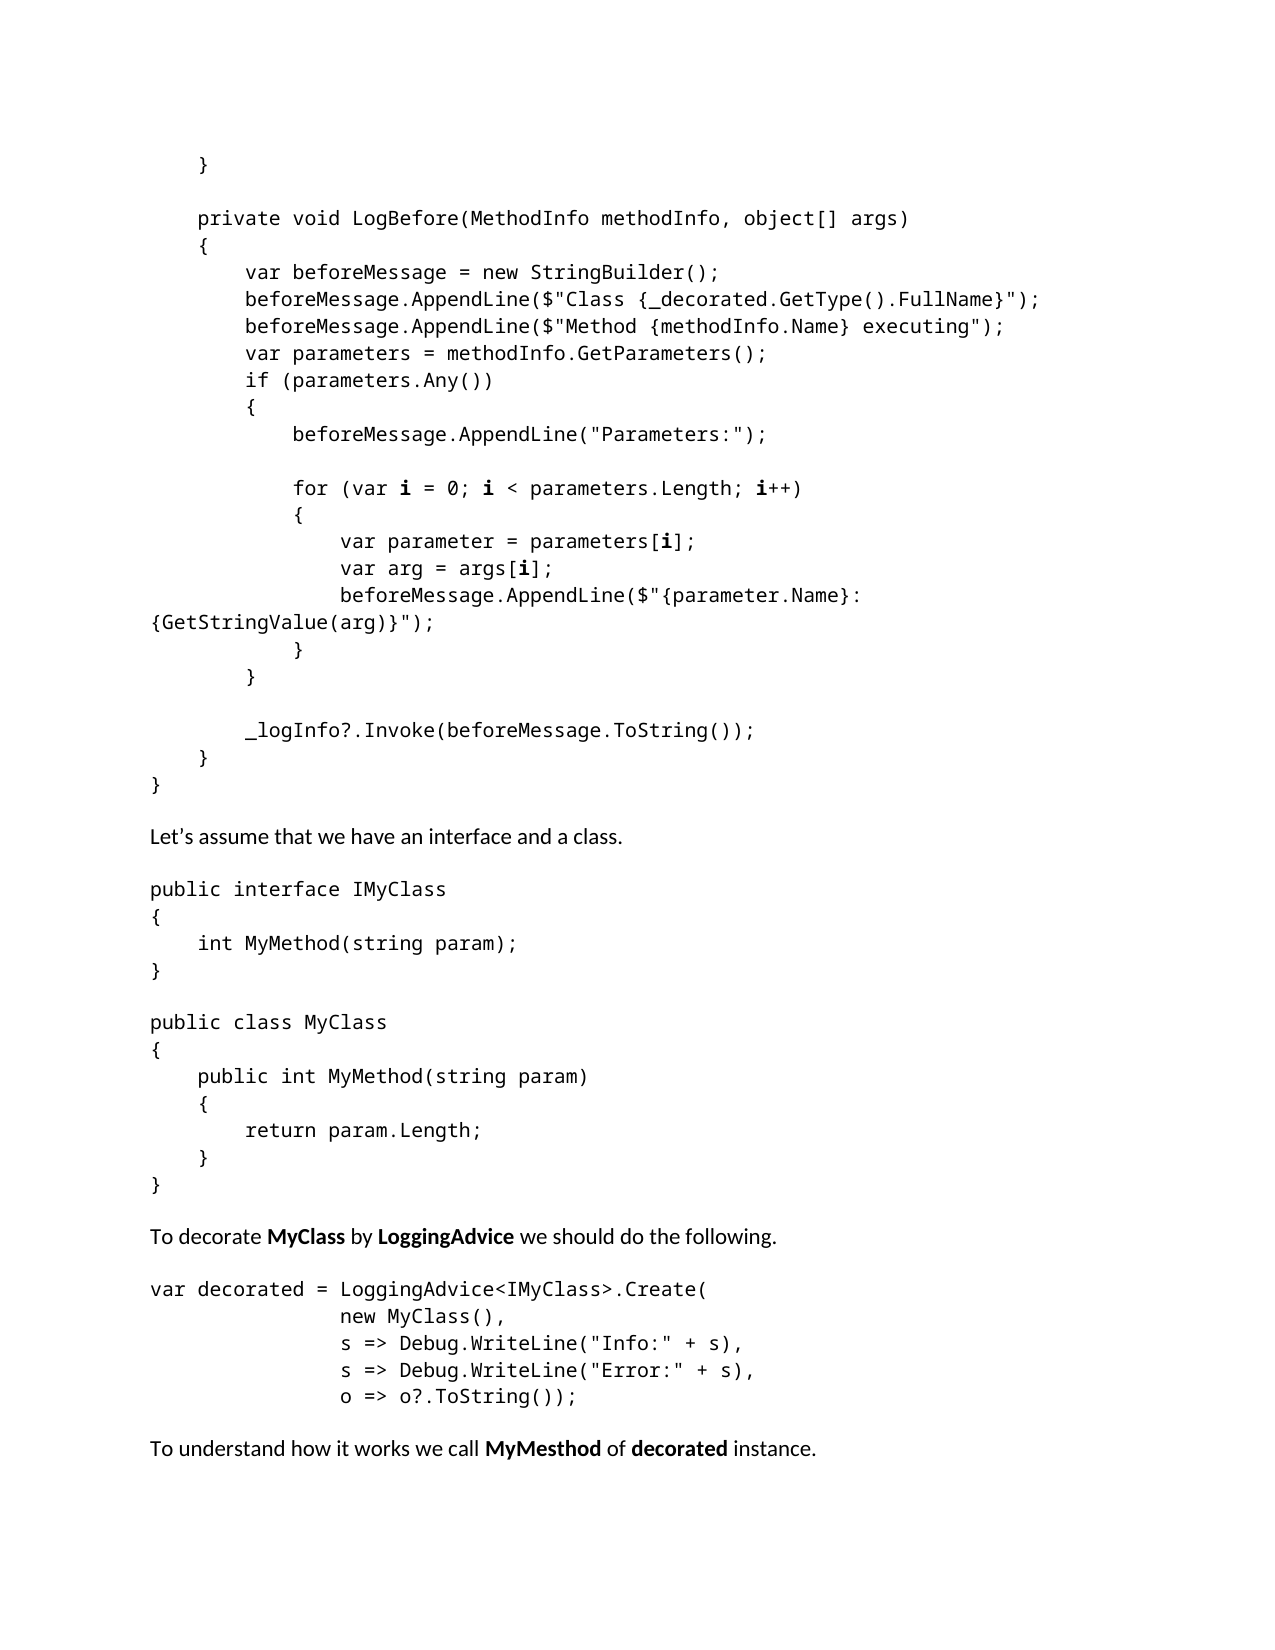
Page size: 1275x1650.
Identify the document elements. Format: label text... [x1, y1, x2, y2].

text } [150, 1170, 1125, 1197]
text beforeMessage.AppendLine($"Class {_decorated.GetType().FullName}"); [150, 285, 1125, 312]
text public class MyClass [150, 1008, 1125, 1035]
text { [150, 231, 1125, 258]
text new MyClass(), [150, 1302, 1125, 1329]
text To understand how it works we call MyMesthod of decorated instance. [150, 1434, 1125, 1463]
text var arg = args[i]; [150, 555, 1125, 582]
text _logInfo?.Invoke(beforeMessage.ToString()); [150, 717, 1125, 743]
text beforeMessage.AppendLine($"{parameter.Name}:{GetStringValue(arg)}"); [150, 582, 1125, 636]
text Let’s assume that we have an interface and a class. [150, 822, 1125, 850]
text var parameters = methodInfo.GetParameters(); [150, 339, 1125, 366]
text public int MyMethod(string param) [150, 1062, 1125, 1089]
text } [150, 956, 1125, 983]
text } [150, 663, 1125, 689]
text } [150, 150, 1125, 177]
text beforeMessage.AppendLine("Parameters:"); [150, 420, 1125, 447]
text var decorated = LoggingAdvice<IMyClass>.Create( [150, 1275, 1125, 1302]
text s => Debug.WriteLine("Error:" + s), [150, 1356, 1125, 1383]
text { [150, 902, 1125, 929]
text } [150, 1143, 1125, 1170]
text var parameter = parameters[i]; [150, 528, 1125, 555]
text { [150, 501, 1125, 528]
text return param.Length; [150, 1116, 1125, 1143]
text } [150, 771, 1125, 797]
text public interface IMyClass [150, 875, 1125, 902]
text { [150, 1035, 1125, 1062]
text int MyMethod(string param); [150, 929, 1125, 956]
text private void LogBefore(MethodInfo methodInfo, object[] args) [150, 204, 1125, 231]
text var beforeMessage = new StringBuilder(); [150, 258, 1125, 285]
text beforeMessage.AppendLine($"Method {methodInfo.Name} executing"); [150, 312, 1125, 339]
text for (var i = 0; i < parameters.Length; i++) [150, 474, 1125, 501]
text { [150, 393, 1125, 420]
text if (parameters.Any()) [150, 366, 1125, 393]
text s => Debug.WriteLine("Info:" + s), [150, 1329, 1125, 1356]
text } [150, 743, 1125, 771]
text } [150, 636, 1125, 663]
text o => o?.ToString()); [150, 1383, 1125, 1410]
text To decorate MyClass by LoggingAdvice we should do the following. [150, 1222, 1125, 1250]
text { [150, 1089, 1125, 1116]
